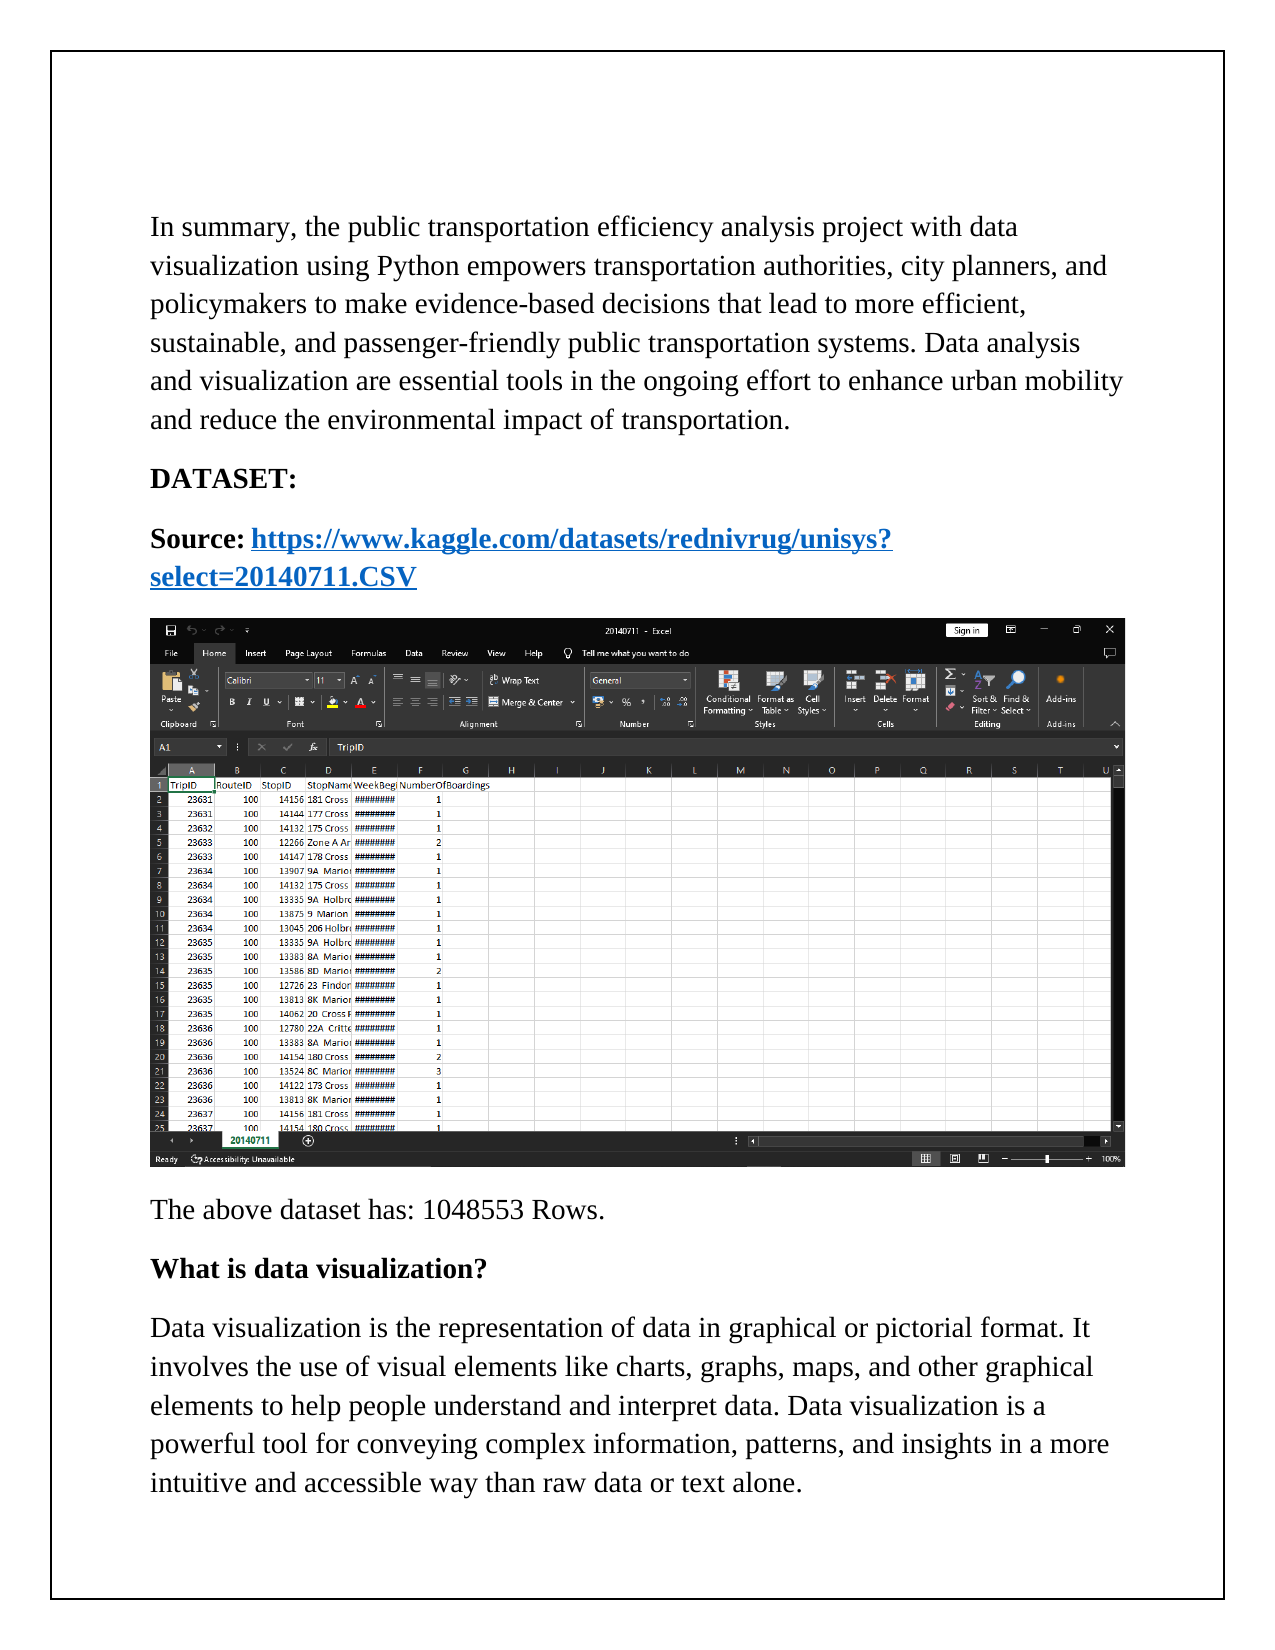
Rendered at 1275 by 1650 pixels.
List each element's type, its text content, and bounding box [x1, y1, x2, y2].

text In summary, the public transportation efficiency analysis project with data visualization using Python empowers transportation authorities, city planners, and policymakers to make evidence-based decisions that lead to more efficient, sustainable, and passenger-friendly public transportation systems. Data analysis and visualization are essential tools in the ongoing effort to enhance urban mobility and reduce the environmental impact of transportation. [150, 209, 1125, 436]
picture [150, 618, 1125, 1167]
text DATASET: [150, 461, 1125, 495]
text Data visualization is the representation of data in graphical or pictorial format. It involves the use of visual elements like charts, graphs, maps, and other graphical elements to help people understand and interpret data. Data visualization is a powerful tool for conveying complex information, patterns, and insights in a more intuitive and accessible way than raw data or text alone. [150, 1311, 1125, 1498]
text The above dataset has: 1048553 Rows. [150, 1192, 1125, 1225]
text Source: https://www.kaggle.com/datasets/rednivrug/unisys?select=20140711.CSV [150, 521, 1125, 593]
text What is data visualization? [150, 1251, 1125, 1285]
